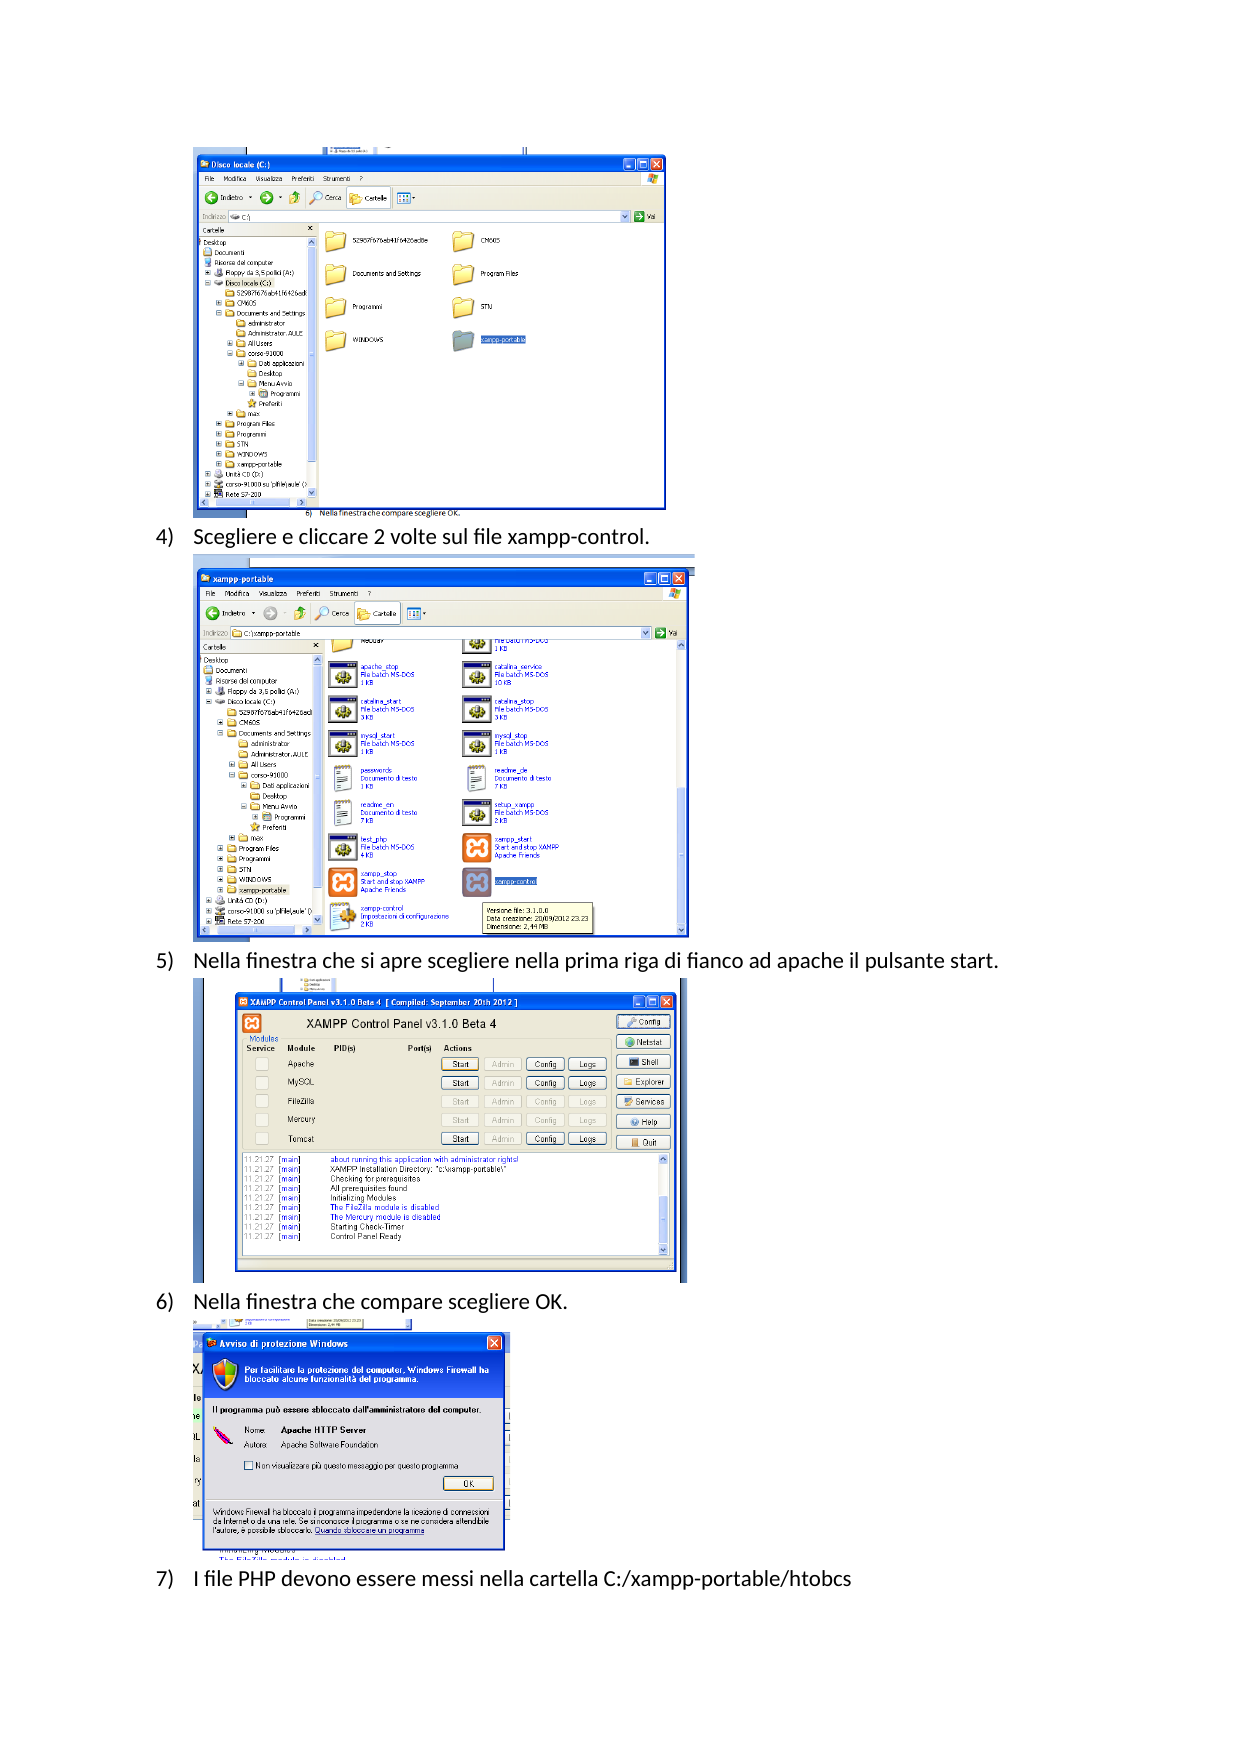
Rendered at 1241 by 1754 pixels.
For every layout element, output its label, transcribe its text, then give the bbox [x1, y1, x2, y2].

list I file PHP devono essere messi nella cartella C:/xampp-portable/htobcs [156, 1564, 1122, 1592]
list Nella finestra che si apre scegliere nella prima riga di fianco ad apache il pulsante start. [156, 946, 1122, 974]
picture [193, 147, 676, 518]
list Nella finestra che compare scegliere OK. [156, 1287, 1122, 1315]
list Scegliere e cliccare 2 volte sul file xampp-control. [156, 522, 1122, 550]
picture [193, 1319, 511, 1560]
picture [193, 978, 688, 1283]
picture [193, 554, 695, 942]
